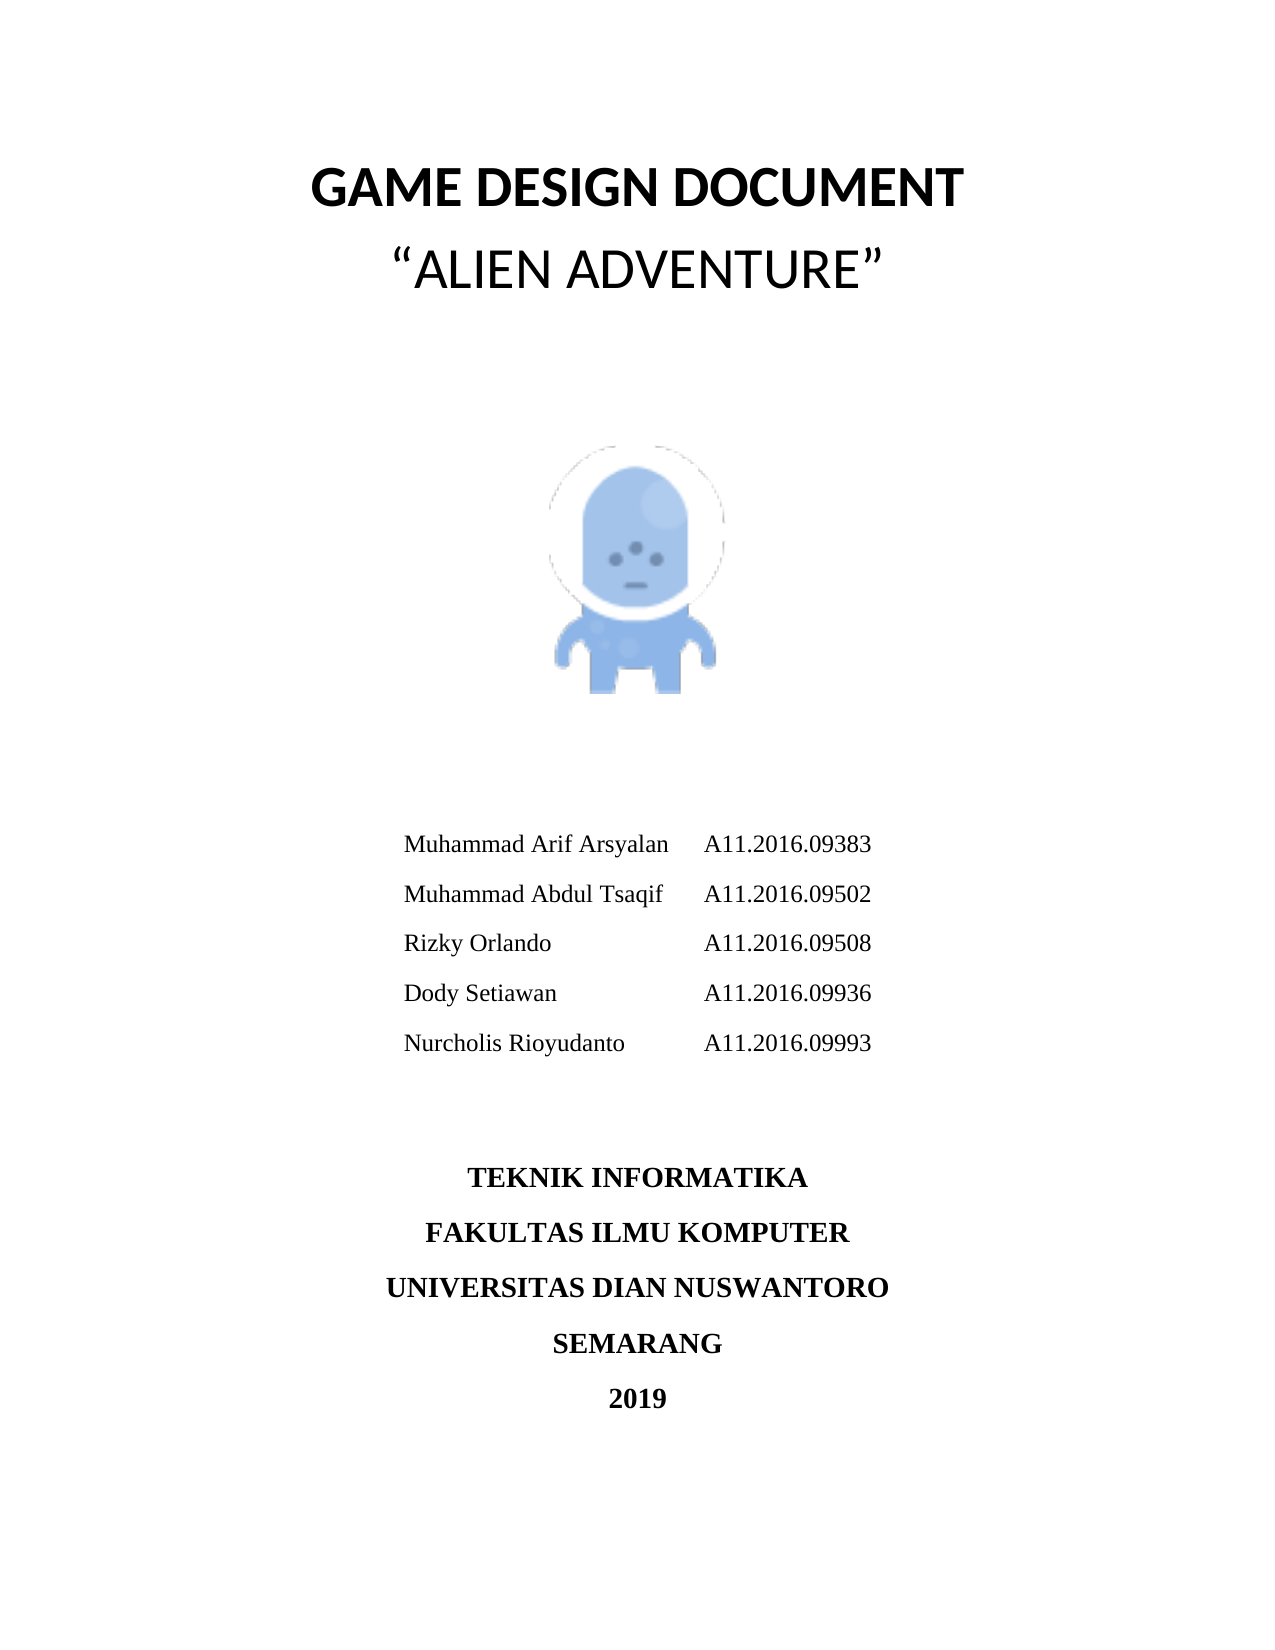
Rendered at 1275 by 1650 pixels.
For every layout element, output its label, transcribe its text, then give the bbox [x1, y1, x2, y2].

text Nurcholis Rioyudanto A11.2016.09993 [150, 1028, 1125, 1056]
text GAME DESIGN DOCUMENT [150, 150, 1125, 221]
text FAKULTAS ILMU KOMPUTER [150, 1215, 1125, 1249]
text Muhammad Arif Arsyalan A11.2016.09383 [150, 796, 1125, 858]
text Rizky Orlando A11.2016.09508 [150, 928, 1125, 957]
text Muhammad Abdul Tsaqif A11.2016.09502 [150, 879, 1125, 907]
text TEKNIK INFORMATIKA [150, 1160, 1125, 1194]
text UNIVERSITAS DIAN NUSWANTORO [150, 1271, 1125, 1304]
text Dody Setiawan A11.2016.09936 [150, 978, 1125, 1007]
text “ALIEN ADVENTURE” [150, 232, 1125, 303]
picture [548, 445, 727, 694]
text SEMARANG [150, 1326, 1125, 1359]
text 2019 [150, 1381, 1125, 1492]
